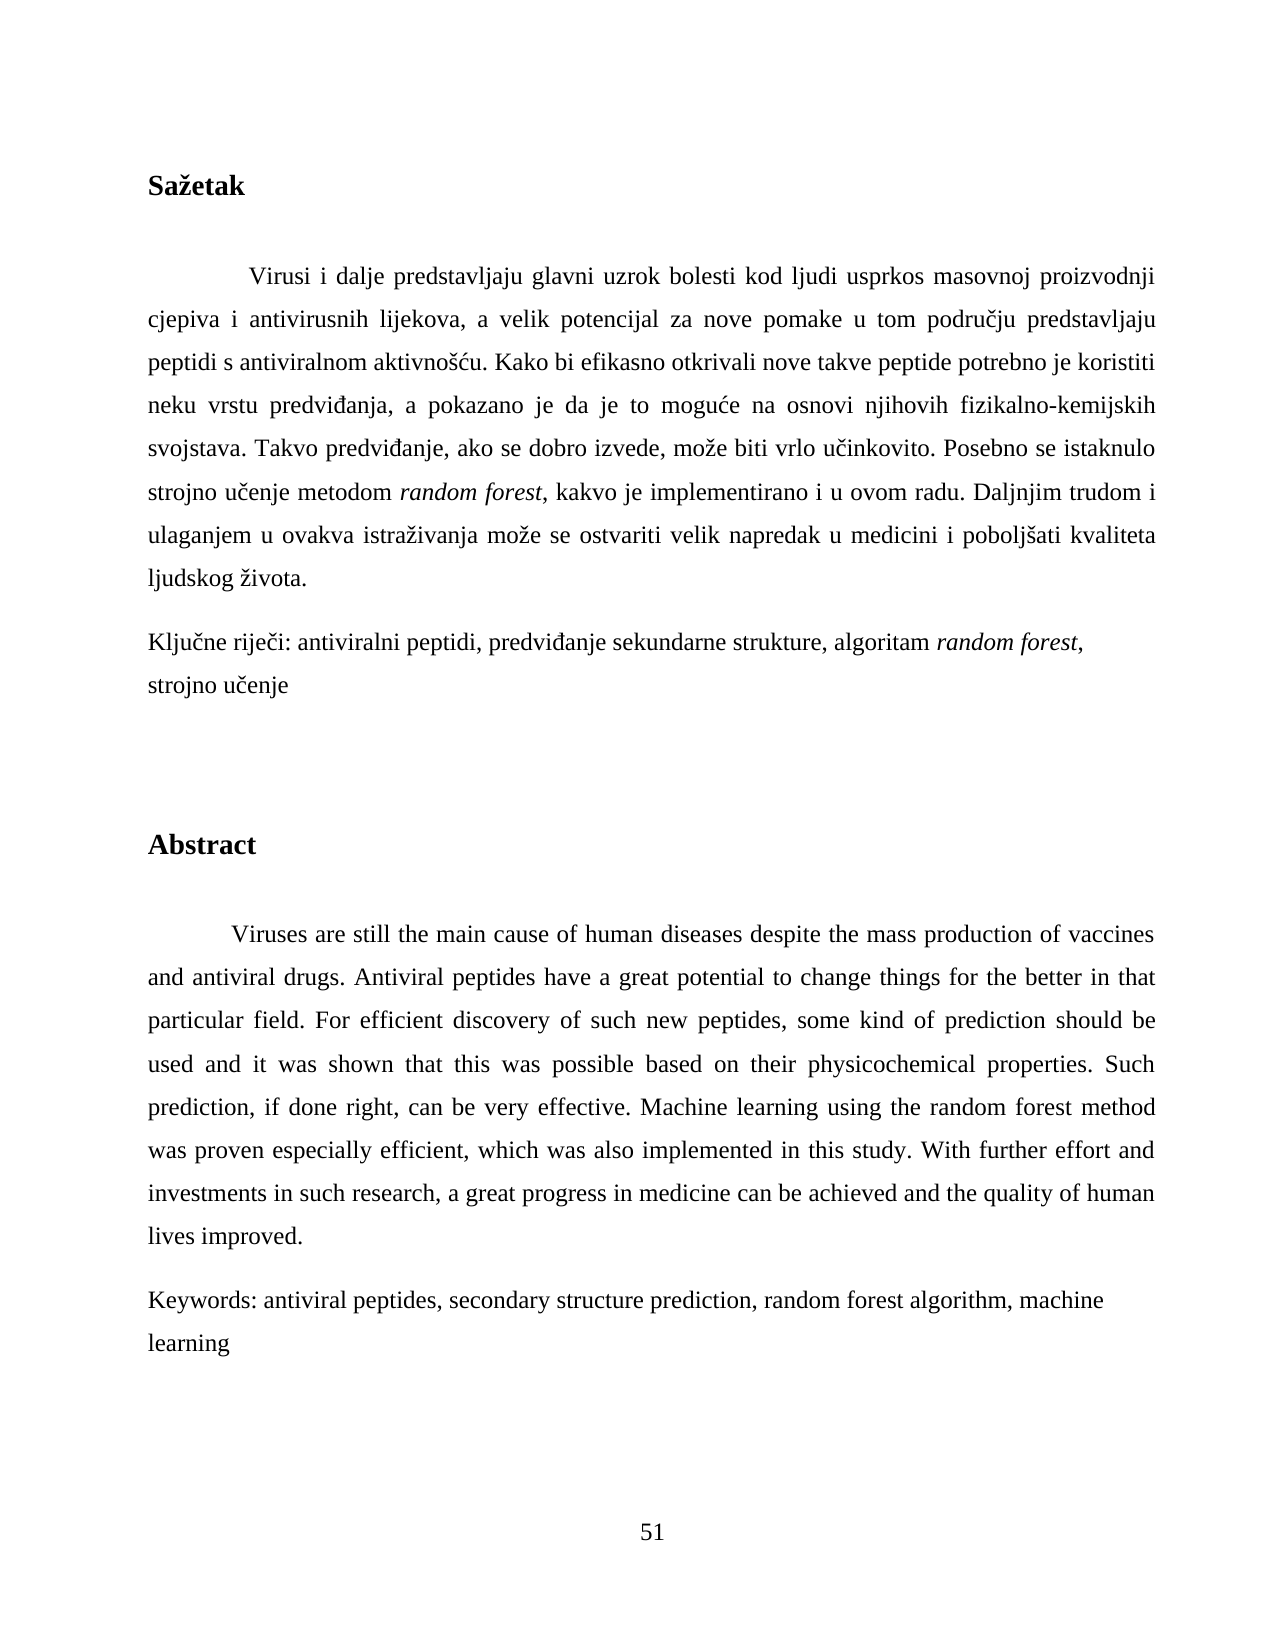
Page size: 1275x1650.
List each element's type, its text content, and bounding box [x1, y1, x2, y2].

text Virusi i dalje predstavljaju glavni uzrok bolesti kod ljudi usprkos masovnoj proizvodnji cjepiva i antivirusnih lijekova, a velik potencijal za nove pomake u tom području predstavljaju peptidi s antiviralnom aktivnošću. Kako bi efikasno otkrivali nove takve peptide potrebno je koristiti neku vrstu predviđanja, a pokazano je da je to moguće na osnovi njihovih fizikalno-kemijskih svojstava. Takvo predviđanje, ako se dobro izvede, može biti vrlo učinkovito. Posebno se istaknulo strojno učenje metodom random forest, kakvo je implementirano i u ovom radu. Daljnjim trudom i ulaganjem u ovakva istraživanja može se ostvariti velik napredak u medicini i poboljšati kvaliteta ljudskog života. [148, 261, 1157, 592]
text Keywords: antiviral peptides, secondary structure prediction, random forest algorithm, machine learning [148, 1285, 1157, 1357]
subtitle Sažetak [148, 168, 1157, 202]
text Ključne riječi: antiviralni peptidi, predviđanje sekundarne strukture, algoritam random forest, strojno učenje [148, 627, 1157, 699]
subtitle Abstract [148, 827, 1157, 861]
text Viruses are still the main cause of human diseases despite the mass production of vaccines and antiviral drugs. Antiviral peptides have a great potential to change things for the better in that particular field. For efficient discovery of such new peptides, some kind of prediction should be used and it was shown that this was possible based on their physicochemical properties. Such prediction, if done right, can be very effective. Machine learning using the random forest method was proven especially efficient, which was also implemented in this study. With further effort and investments in such research, a great progress in medicine can be achieved and the quality of human lives improved. [148, 919, 1157, 1250]
